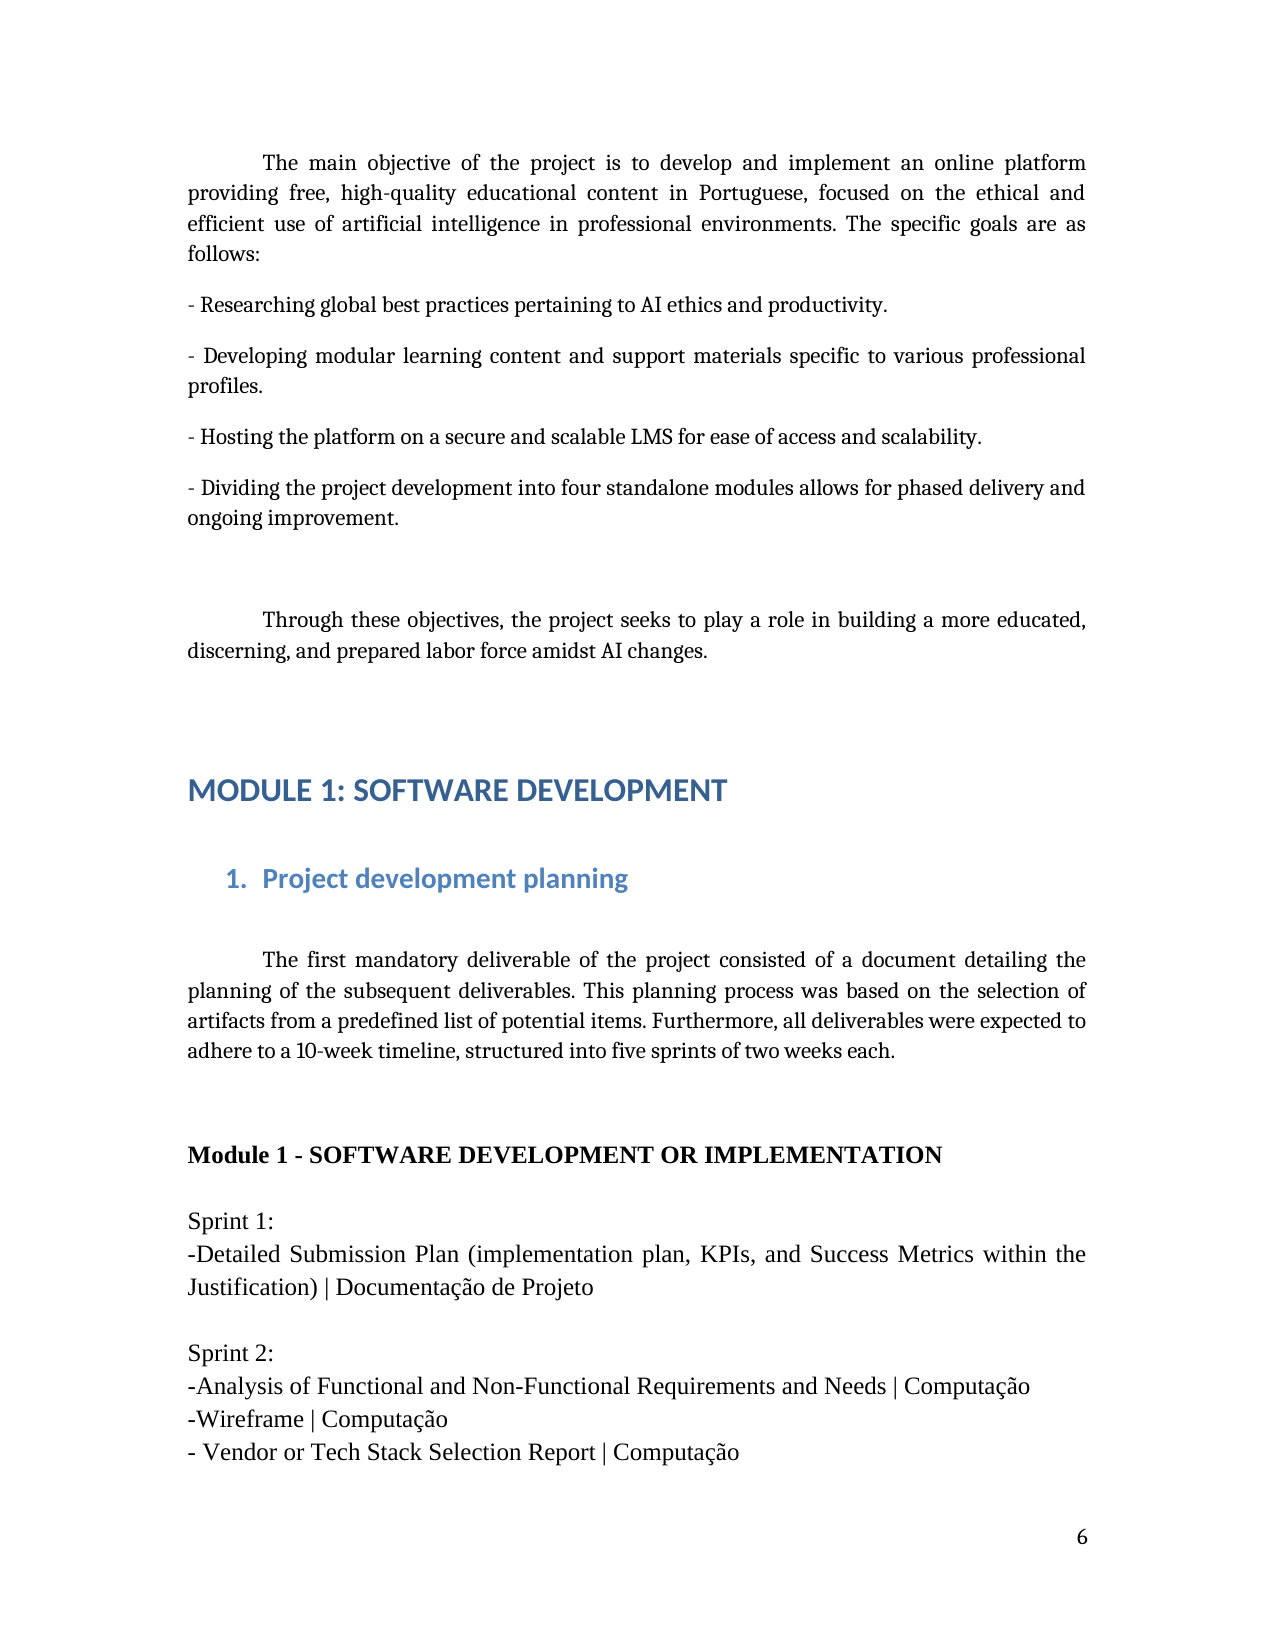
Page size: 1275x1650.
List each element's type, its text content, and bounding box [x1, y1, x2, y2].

text - Hosting the platform on a secure and scalable LMS for ease of access and scalability. [187, 424, 1087, 450]
text -Detailed Submission Plan (implementation plan, KPIs, and Success Metrics within the Justification) | Documentação de Projeto [187, 1239, 1087, 1301]
text Through these objectives, the project seeks to play a role in building a more educated, discerning, and prepared labor force amidst AI changes. [187, 607, 1087, 664]
text The first mandatory deliverable of the project consisted of a document detailing the planning of the subsequent deliverables. This planning process was based on the selection of artifacts from a predefined list of potential items. Furthermore, all deliverables were expected to adhere to a 10-week timeline, structured into five sprints of two weeks each. [187, 947, 1087, 1064]
text Sprint 2: [187, 1338, 1087, 1367]
text - Researching global best practices pertaining to AI ethics and productivity. [187, 292, 1087, 318]
subtitle MODULE 1: SOFTWARE DEVELOPMENT [187, 769, 1087, 809]
text - Dividing the project development into four standalone modules allows for phased delivery and ongoing improvement. [187, 475, 1087, 532]
text Module 1 - SOFTWARE DEVELOPMENT OR IMPLEMENTATION [187, 1140, 1087, 1169]
text Sprint 1: [187, 1206, 1087, 1235]
subtitle Project development planning [225, 861, 1087, 896]
text - Vendor or Tech Stack Selection Report | Computação [187, 1437, 1087, 1466]
text -Wireframe | Computação [187, 1404, 1087, 1433]
text - Developing modular learning content and support materials specific to various professional profiles. [187, 343, 1087, 399]
text The main objective of the project is to develop and implement an online platform providing free, high-quality educational content in Portuguese, focused on the ethical and efficient use of artificial intelligence in professional environments. The specific goals are as follows: [187, 150, 1087, 267]
text -Analysis of Functional and Non-Functional Requirements and Needs | Computação [187, 1371, 1087, 1400]
